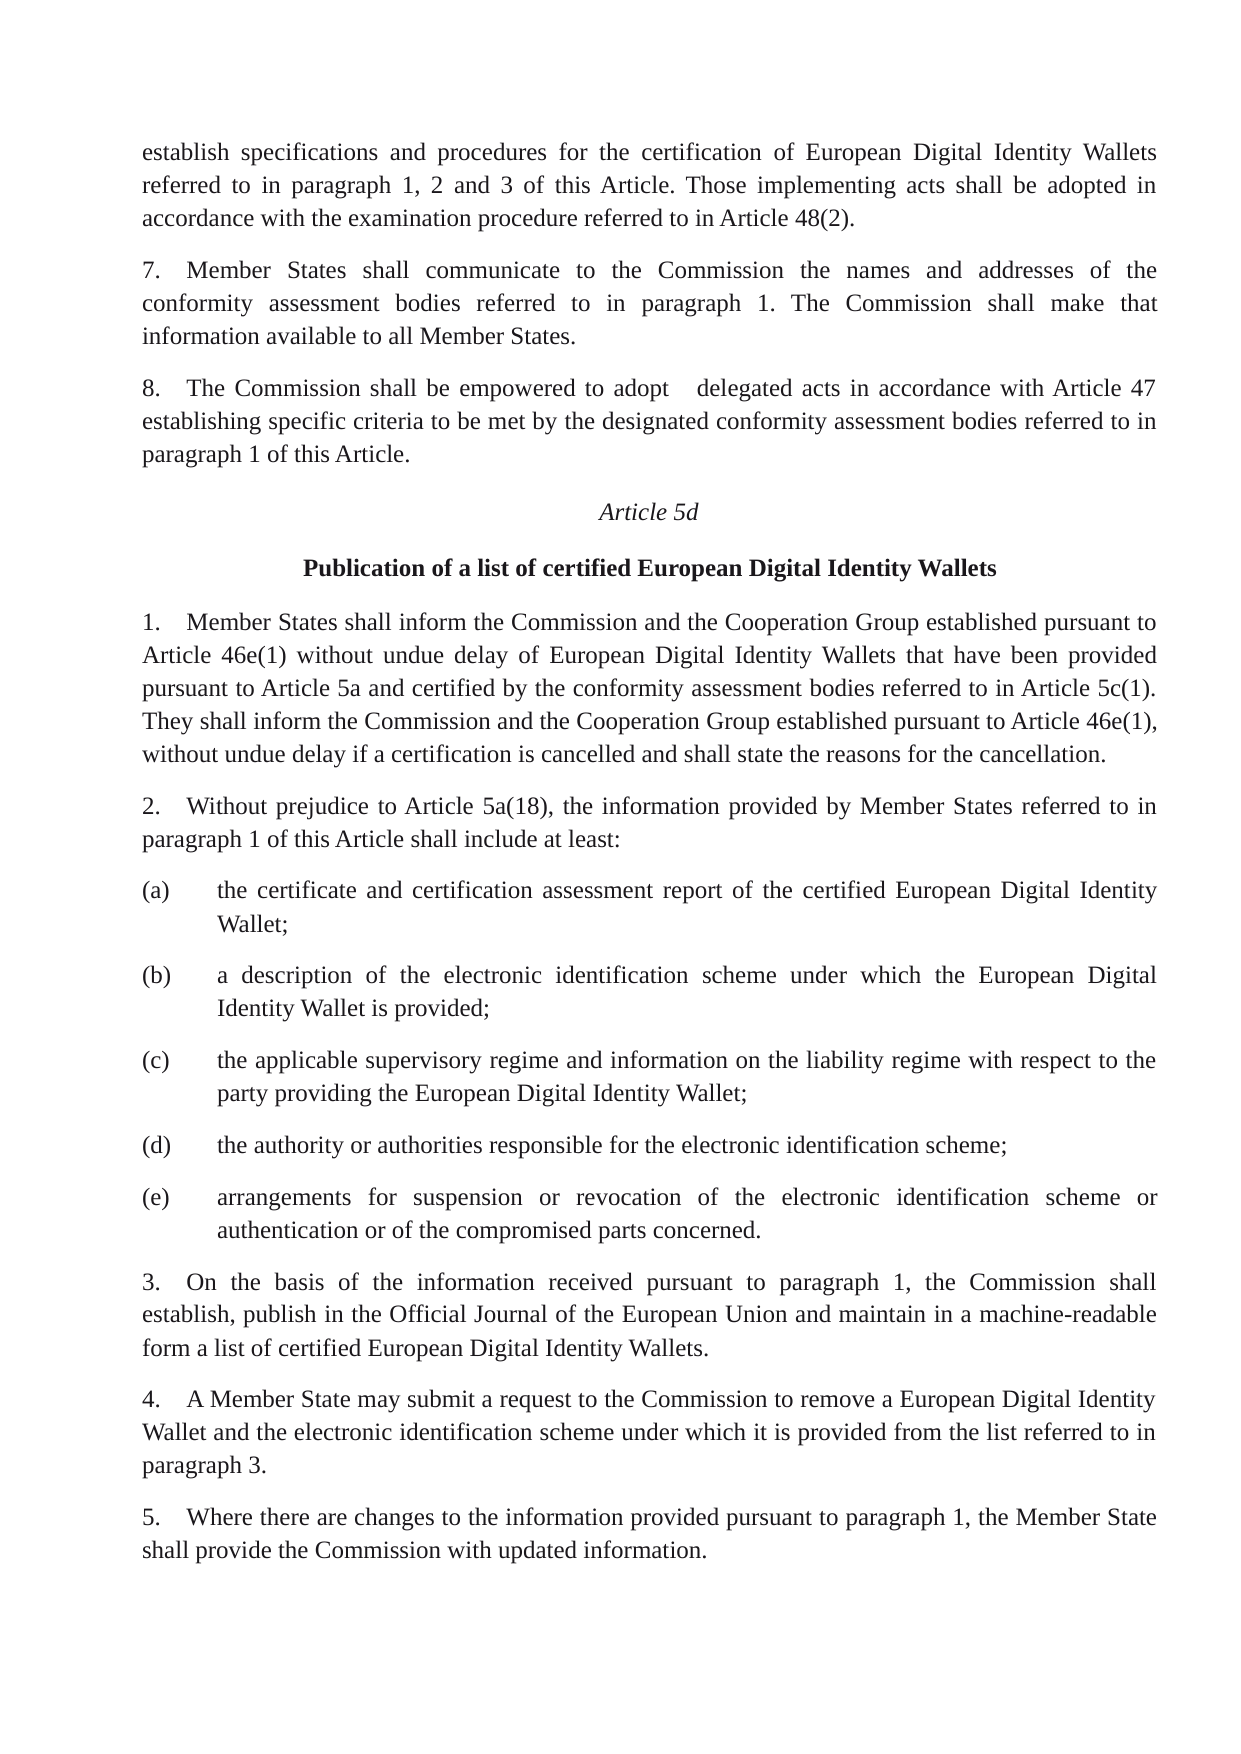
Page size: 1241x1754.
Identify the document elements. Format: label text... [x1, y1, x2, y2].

text On the basis of the information received pursuant to paragraph 1, the Commission shall establish, publish in the Official Journal of the European Union and maintain in a machine-readable form a list of certified European Digital Identity Wallets. [142, 1267, 1158, 1361]
text Without prejudice to Article 5a(18), the information provided by Member States referred to in paragraph 1 of this Article shall include at least: [142, 791, 1158, 853]
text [142, 137, 1158, 232]
subtitle Publication of a list of certified European Digital Identity Wallets [142, 553, 1158, 582]
text A Member State may submit a request to the Commission to remove a European Digital Identity Wallet and the electronic identification scheme under which it is provided from the list referred to in paragraph 3. [142, 1384, 1158, 1479]
text The Commission shall be empowered to adopt delegated acts in accordance with Article 47 establishing specific criteria to be met by the designated conformity assessment bodies referred to in paragraph 1 of this Article. [142, 373, 1158, 468]
list the authority or authorities responsible for the electronic identification scheme; [142, 1130, 1158, 1159]
list a description of the electronic identification scheme under which the European Digital Identity Wallet is provided; [142, 960, 1158, 1022]
list the certificate and certification assessment report of the certified European Digital Identity Wallet; [142, 876, 1158, 937]
text Member States shall communicate to the Commission the names and addresses of the conformity assessment bodies referred to in paragraph 1. The Commission shall make that information available to all Member States. [142, 255, 1158, 350]
list Member States shall inform the Commission and the Cooperation Group established pursuant to Article 46e(1) without undue delay of European Digital Identity Wallets that have been provided pursuant to Article 5a and certified by the conformity assessment bodies referred to in Article 5c(1). They shall inform the Commission and the Cooperation Group established pursuant to Article 46e(1), without undue delay if a certification is cancelled and shall state the reasons for the cancellation. [142, 607, 1158, 768]
list arrangements for suspension or revocation of the electronic identification scheme or authentication or of the compromised parts concerned. [142, 1182, 1158, 1243]
text Article 5d [142, 497, 1158, 526]
text Where there are changes to the information provided pursuant to paragraph 1, the Member State shall provide the Commission with updated information. [142, 1502, 1158, 1564]
list the applicable supervisory regime and information on the liability regime with respect to the party providing the European Digital Identity Wallet; [142, 1045, 1158, 1107]
